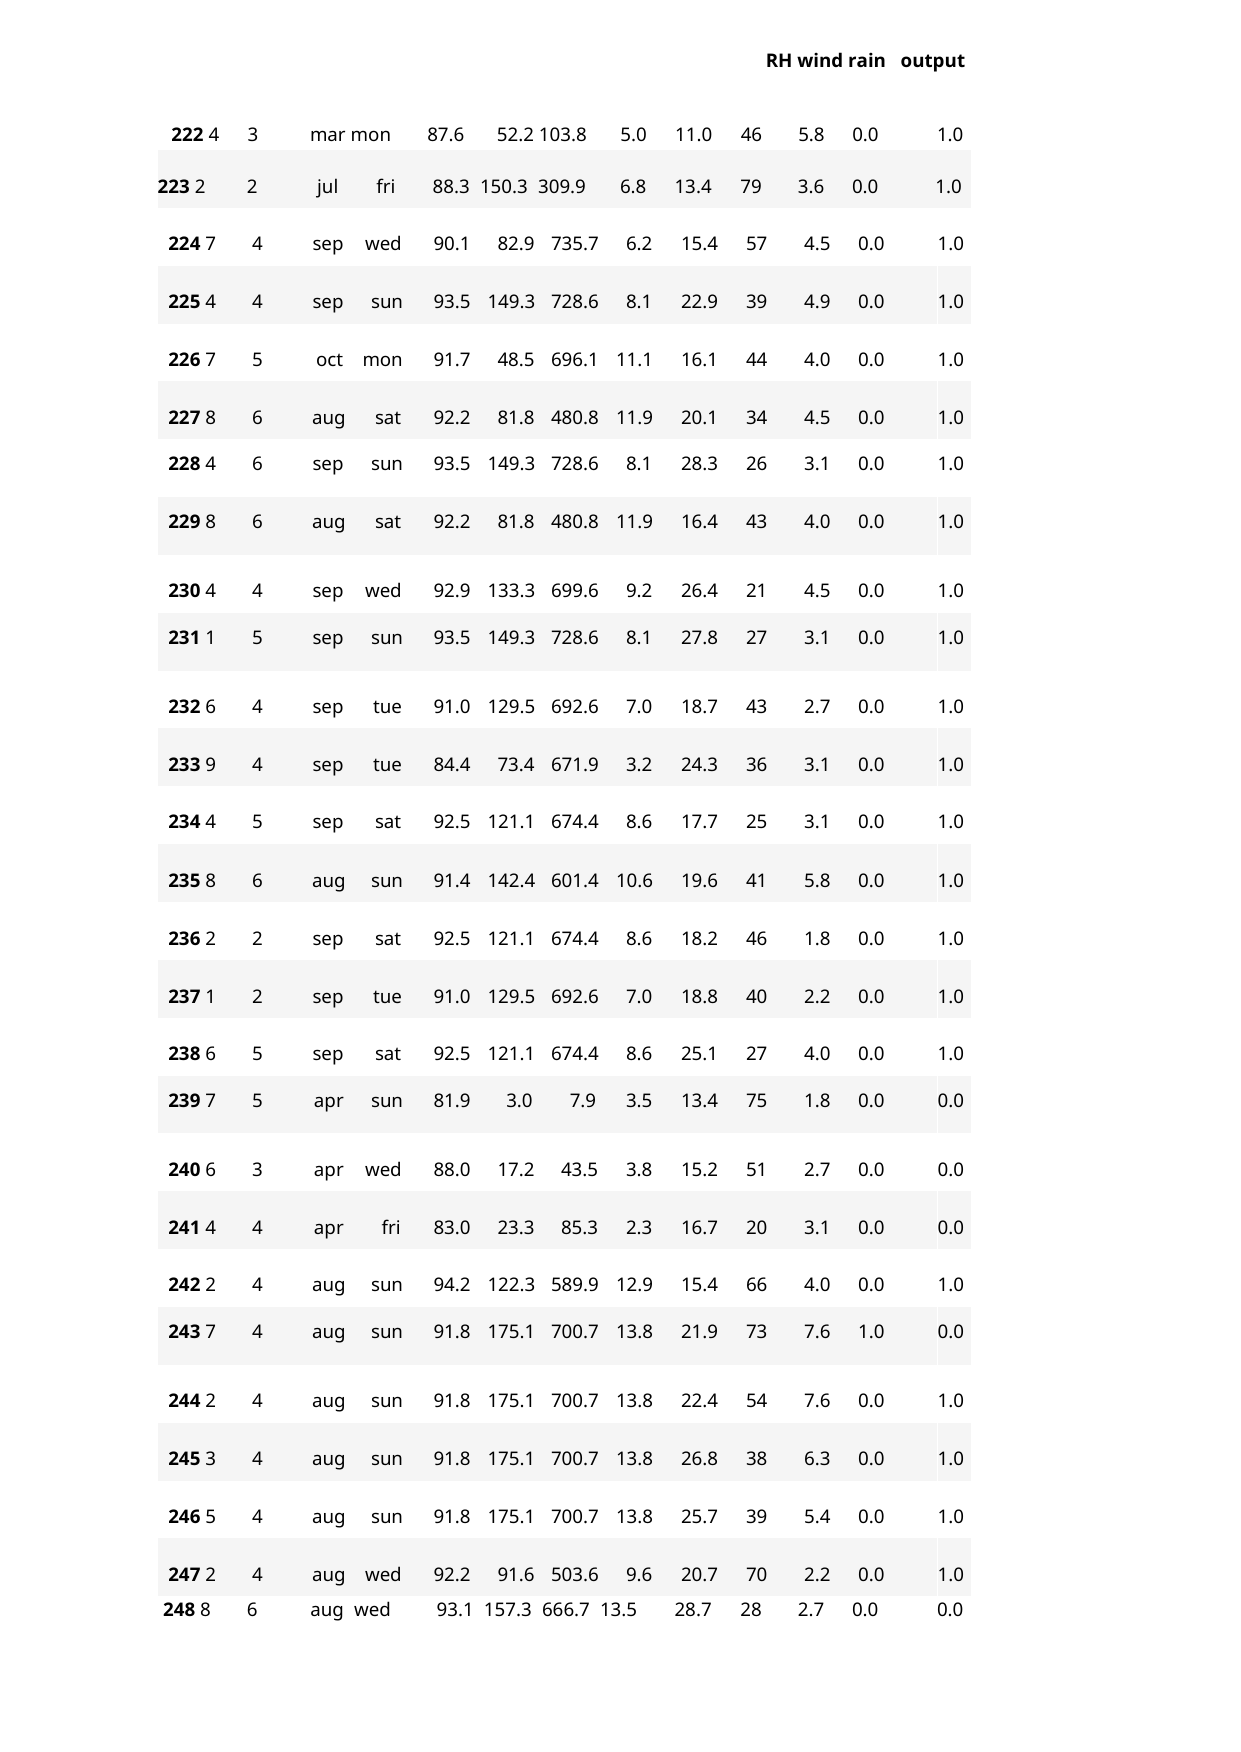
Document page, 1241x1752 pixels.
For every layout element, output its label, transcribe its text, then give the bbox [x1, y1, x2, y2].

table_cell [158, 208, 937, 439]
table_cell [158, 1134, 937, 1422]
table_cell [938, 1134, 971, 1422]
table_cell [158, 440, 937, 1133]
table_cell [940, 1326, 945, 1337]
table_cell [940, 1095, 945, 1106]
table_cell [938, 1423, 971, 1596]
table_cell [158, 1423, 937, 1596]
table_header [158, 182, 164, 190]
text RH wind rain output [25, 47, 965, 72]
text 222 4 3 mar mon 87.6 52.2 103.8 5.0 11.0 46 5.8 0.0 1.0 [25, 121, 974, 147]
text 248 8 6 aug wed 93.1 157.3 666.7 13.5 28.7 28 2.7 0.0 0.0 [25, 1596, 974, 1622]
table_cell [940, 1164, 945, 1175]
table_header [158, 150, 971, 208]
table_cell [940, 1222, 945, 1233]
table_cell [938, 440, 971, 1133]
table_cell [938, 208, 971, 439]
